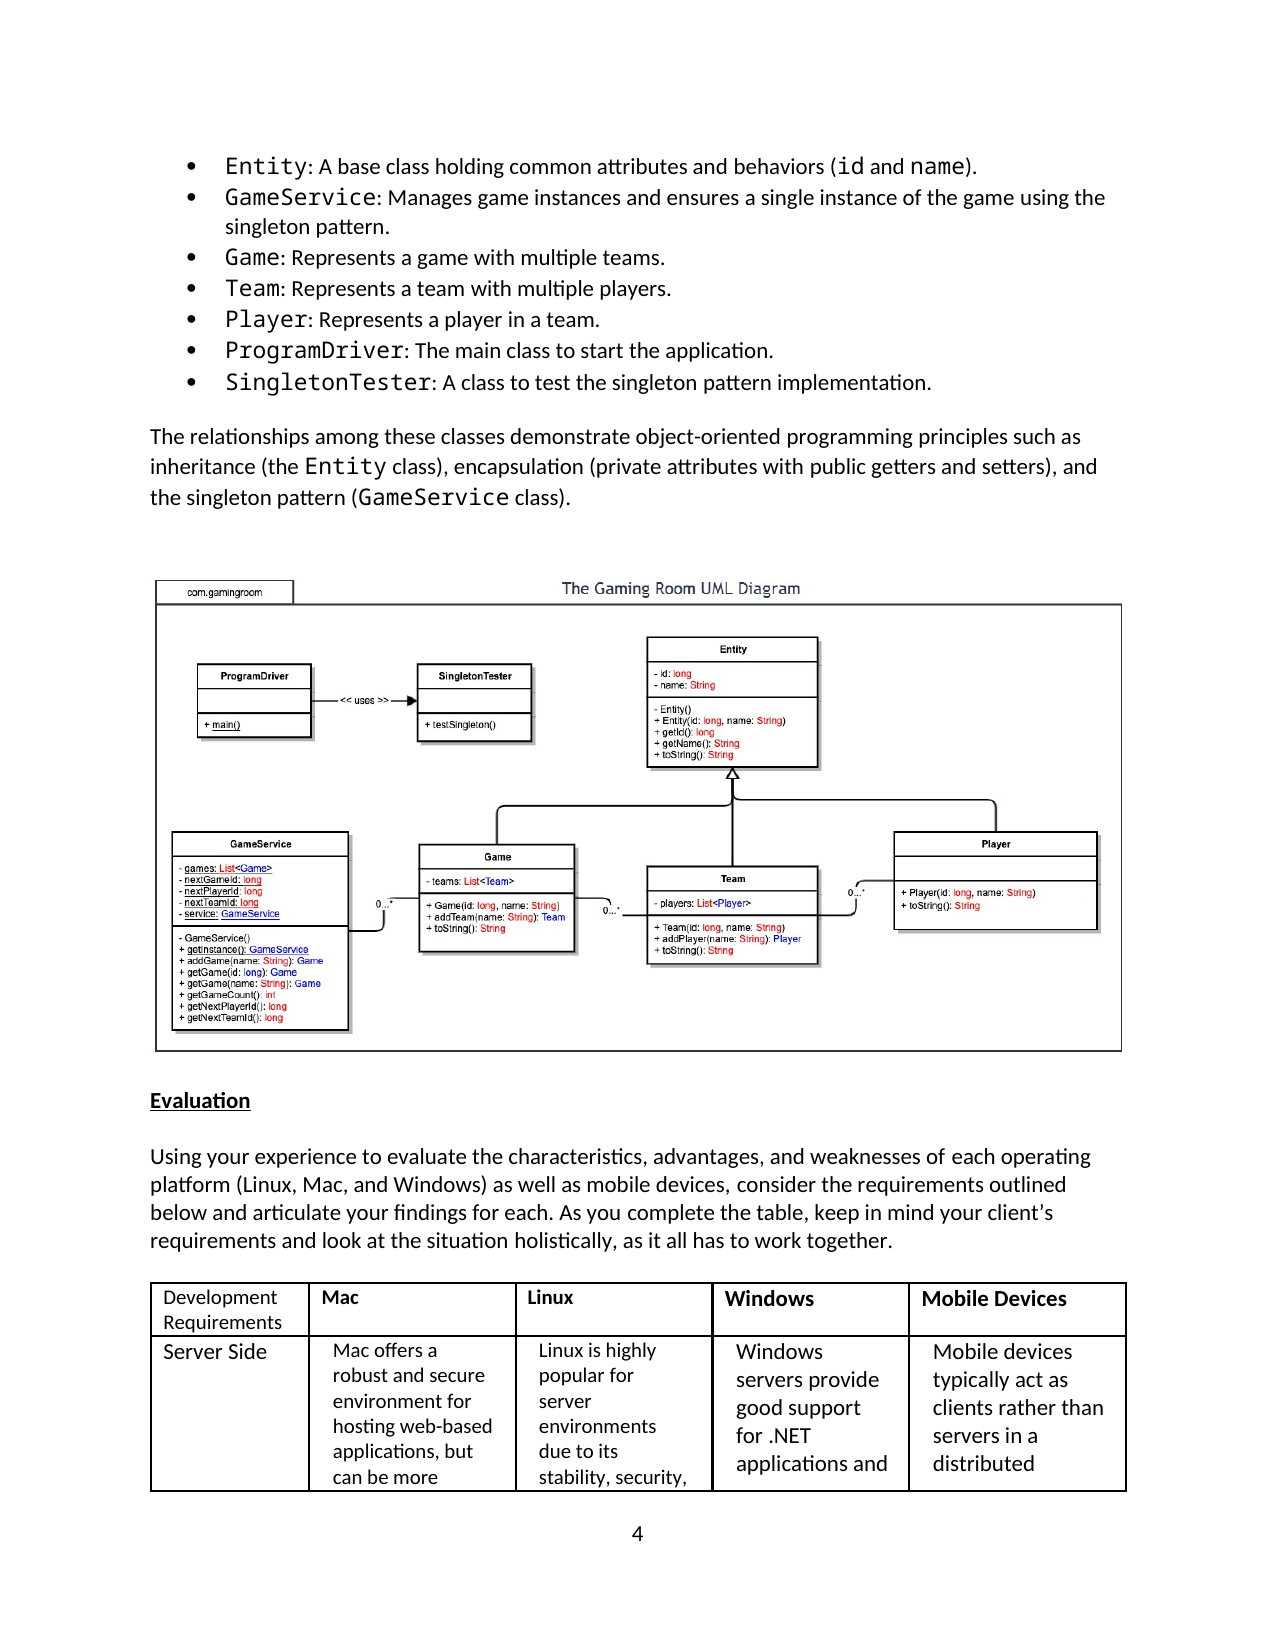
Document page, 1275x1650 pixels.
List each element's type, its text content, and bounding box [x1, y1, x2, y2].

table_cell [310, 1337, 515, 1489]
table_header Mobile Devices [910, 1284, 1125, 1335]
list with multiple players. [187, 272, 1125, 303]
table_cell [517, 1337, 711, 1489]
table_header Linux [517, 1284, 711, 1335]
table_header Mac [310, 1284, 515, 1335]
list behaviors (id and [187, 150, 1125, 181]
table_cell [714, 1337, 908, 1489]
text The relationships among programming Entity setters), and the singleton pattern (GameService class). [150, 422, 1125, 512]
table_cell [910, 1337, 1125, 1489]
picture [150, 568, 1125, 1058]
list : The main class to start [187, 334, 1125, 366]
table_cell [152, 1337, 308, 1489]
list pattern implementation. [187, 366, 1125, 397]
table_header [152, 1284, 308, 1335]
list in [187, 303, 1125, 334]
list Game: Represents with [187, 241, 1125, 272]
subtitle Evaluation [150, 1086, 1125, 1114]
list game instances a single instance of the game [187, 181, 1125, 241]
table_header Windows [714, 1284, 908, 1335]
